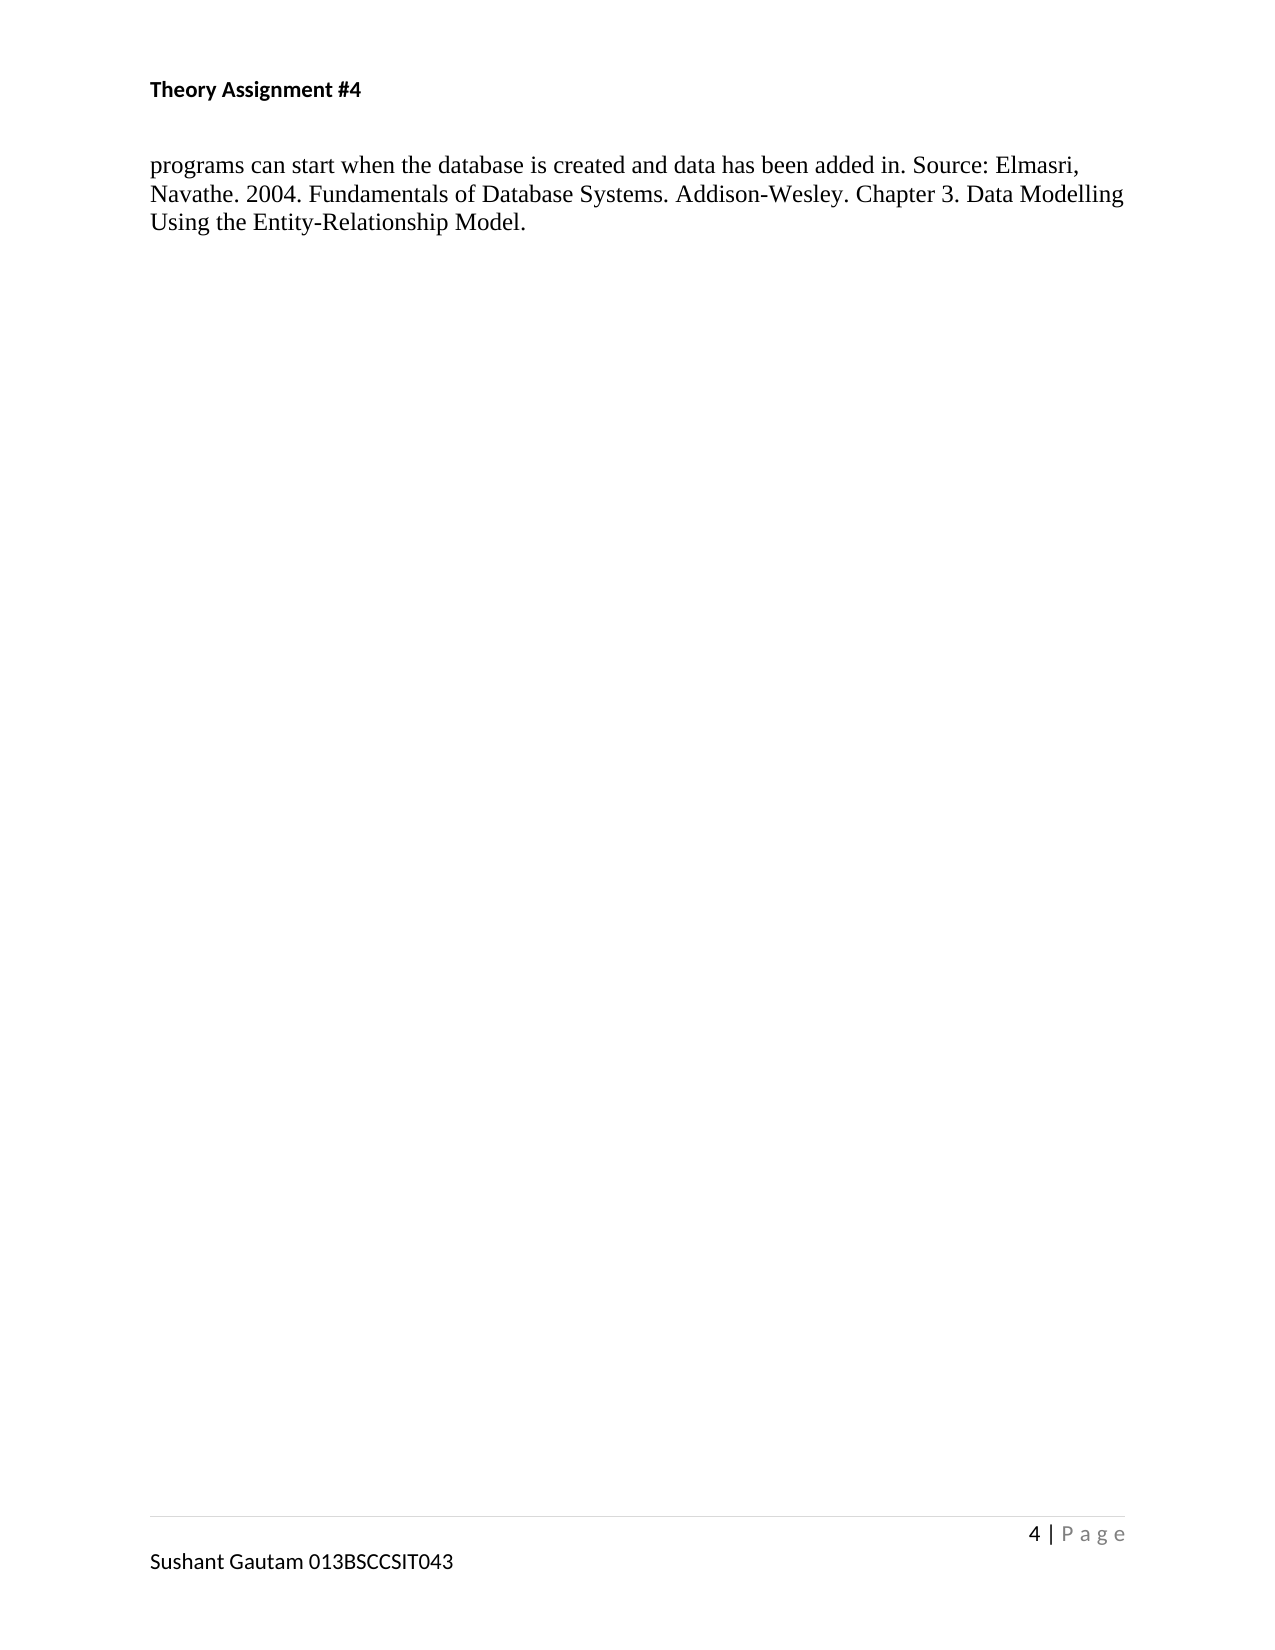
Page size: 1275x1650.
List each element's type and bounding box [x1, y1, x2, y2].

text [150, 150, 1125, 236]
